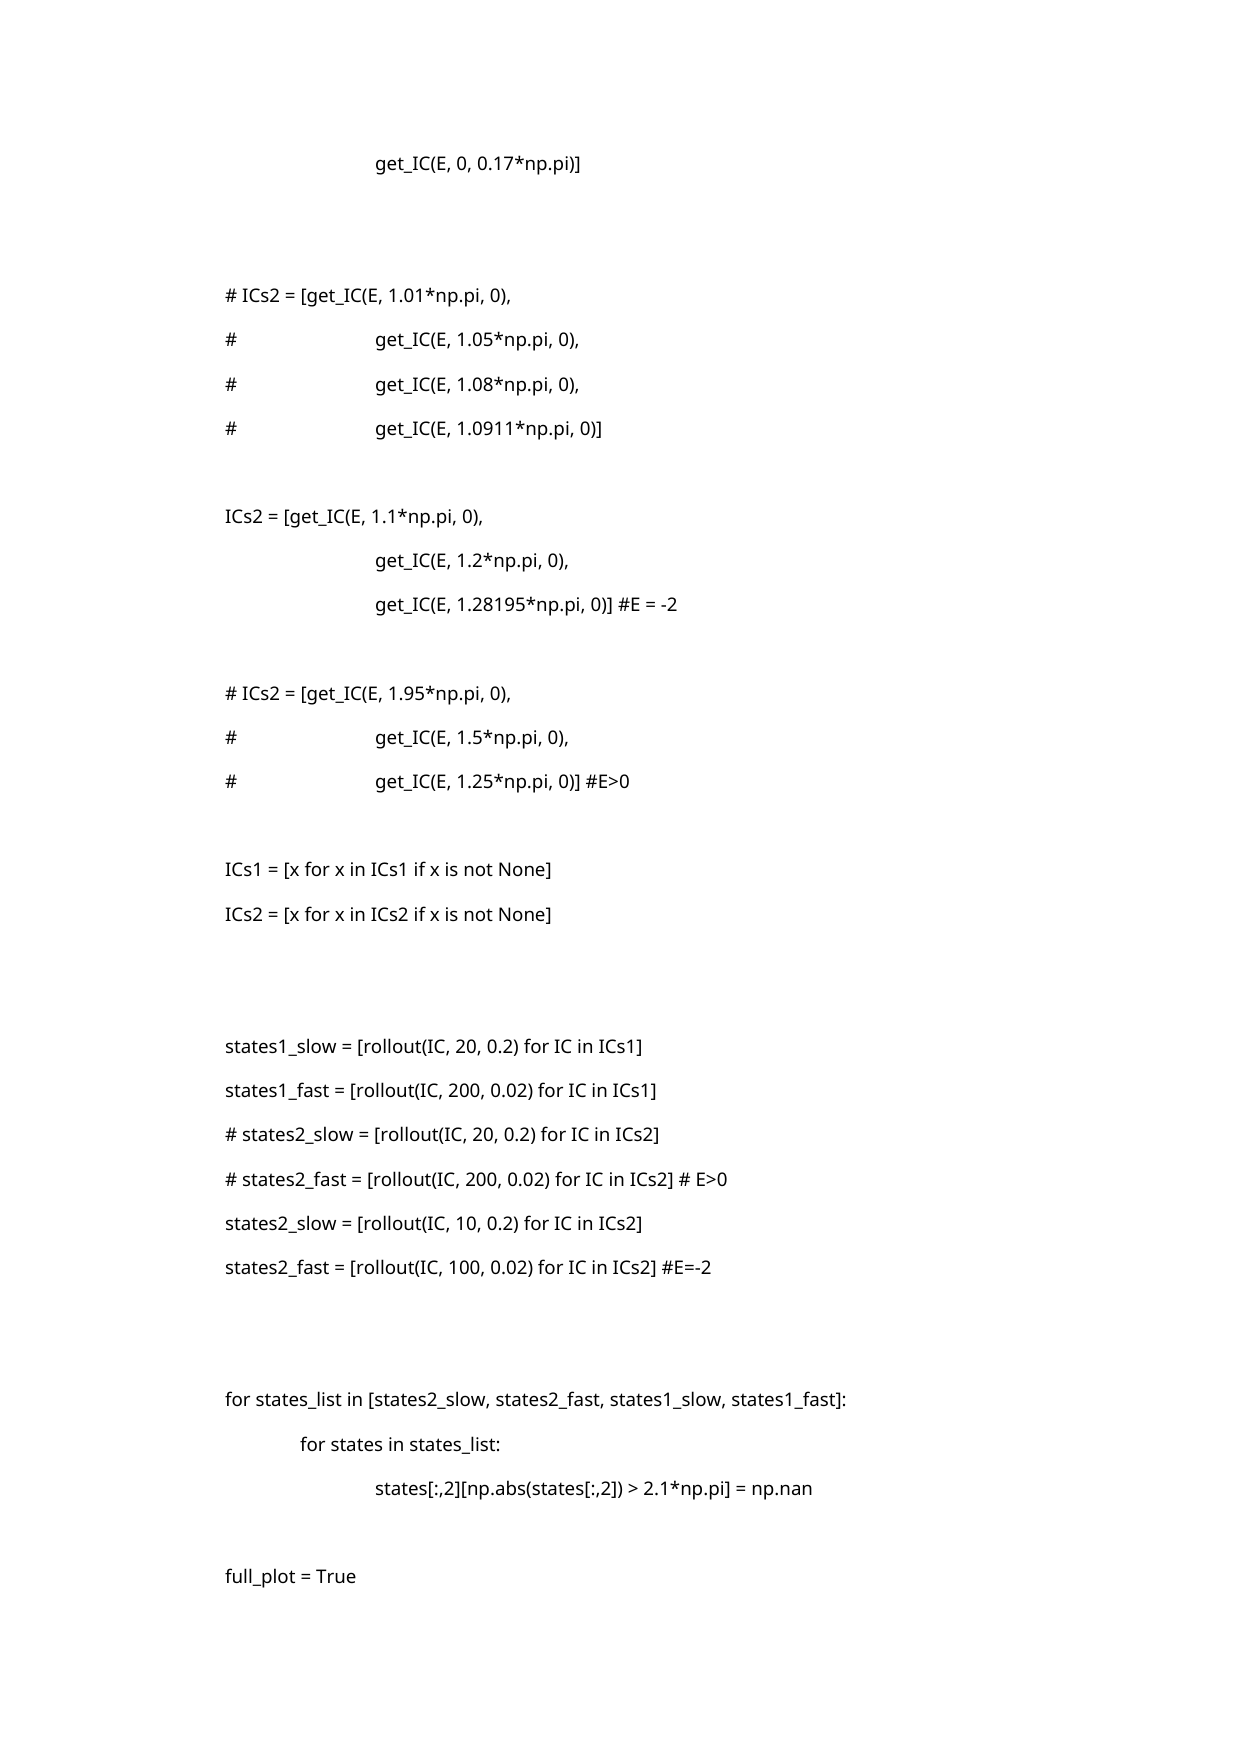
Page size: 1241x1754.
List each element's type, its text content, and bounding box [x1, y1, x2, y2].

text get_IC(E, 0, 0.17*np.pi)] [150, 150, 1090, 176]
text get_IC(E, 1.28195*np.pi, 0)] #E = -2 [150, 592, 1090, 617]
text # get_IC(E, 1.05*np.pi, 0), [150, 327, 1090, 352]
text ICs2 = [x for x in ICs2 if x is not None] [150, 901, 1090, 926]
text # get_IC(E, 1.5*np.pi, 0), [150, 724, 1090, 750]
text ICs2 = [get_IC(E, 1.1*np.pi, 0), [150, 503, 1090, 529]
text # get_IC(E, 1.25*np.pi, 0)] #E>0 [150, 768, 1090, 794]
text ICs1 = [x for x in ICs1 if x is not None] [150, 857, 1090, 882]
text # get_IC(E, 1.08*np.pi, 0), [150, 371, 1090, 396]
text # states2_slow = [rollout(IC, 20, 0.2) for IC in ICs2] [150, 1122, 1090, 1147]
text states2_fast = [rollout(IC, 100, 0.02) for IC in ICs2] #E=-2 [150, 1254, 1090, 1280]
text states[:,2][np.abs(states[:,2]) > 2.1*np.pi] = np.nan [150, 1475, 1090, 1501]
text for states_list in [states2_slow, states2_fast, states1_slow, states1_fast]: [150, 1387, 1090, 1412]
text # ICs2 = [get_IC(E, 1.95*np.pi, 0), [150, 680, 1090, 706]
text # get_IC(E, 1.0911*np.pi, 0)] [150, 415, 1090, 441]
text for states in states_list: [150, 1431, 1090, 1456]
text # states2_fast = [rollout(IC, 200, 0.02) for IC in ICs2] # E>0 [150, 1166, 1090, 1191]
text get_IC(E, 1.2*np.pi, 0), [150, 547, 1090, 573]
text states2_slow = [rollout(IC, 10, 0.2) for IC in ICs2] [150, 1210, 1090, 1236]
text states1_fast = [rollout(IC, 200, 0.02) for IC in ICs1] [150, 1077, 1090, 1103]
text states1_slow = [rollout(IC, 20, 0.2) for IC in ICs1] [150, 1033, 1090, 1059]
text # ICs2 = [get_IC(E, 1.01*np.pi, 0), [150, 282, 1090, 308]
text full_plot = True [150, 1563, 1090, 1589]
